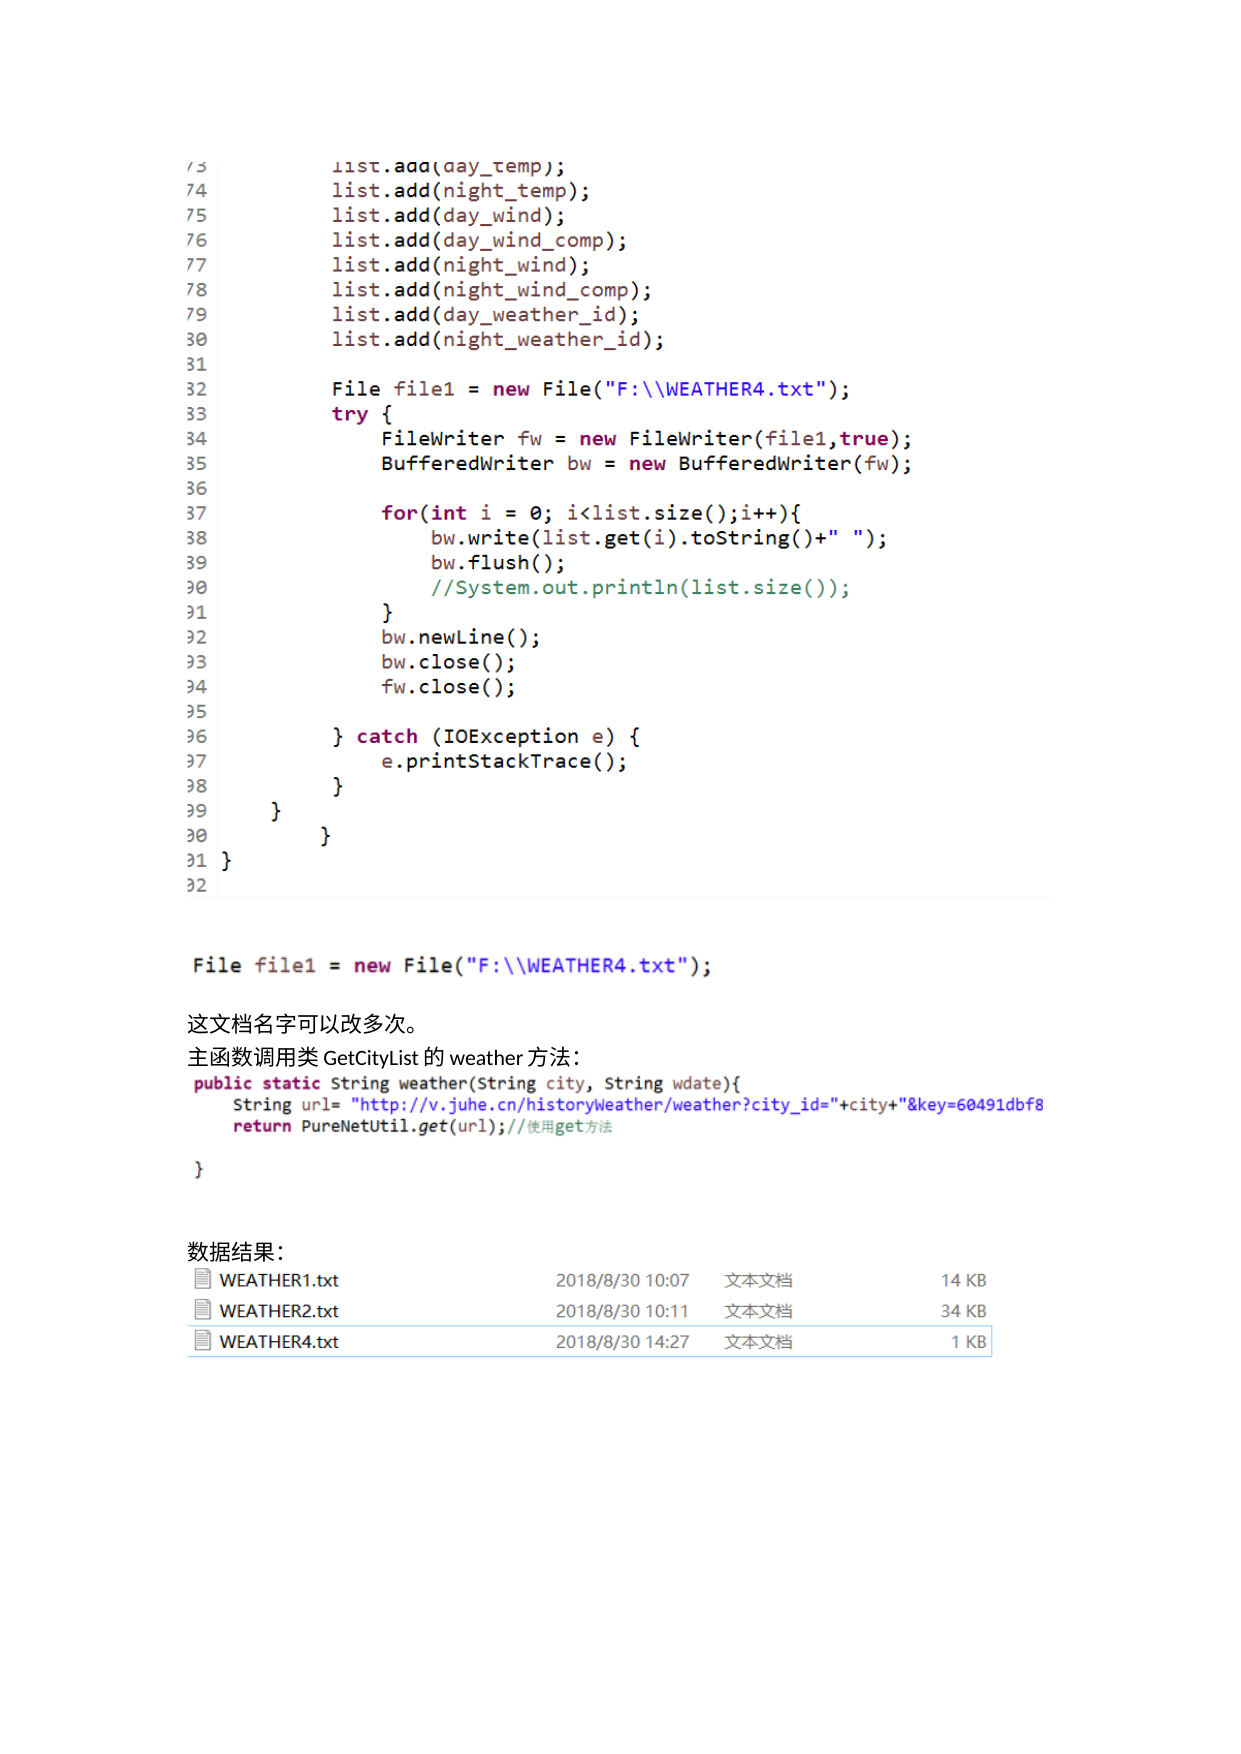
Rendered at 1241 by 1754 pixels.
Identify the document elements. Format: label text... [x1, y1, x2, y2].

picture [187, 942, 730, 980]
picture [187, 1072, 1053, 1185]
picture [187, 162, 1052, 898]
list 数据结果： [187, 1234, 1053, 1267]
text 主函数调用类GetCityList的weather方法： [187, 1039, 1053, 1072]
picture [187, 1267, 1052, 1372]
text 这文档名字可以改多次。 [187, 1007, 1053, 1039]
